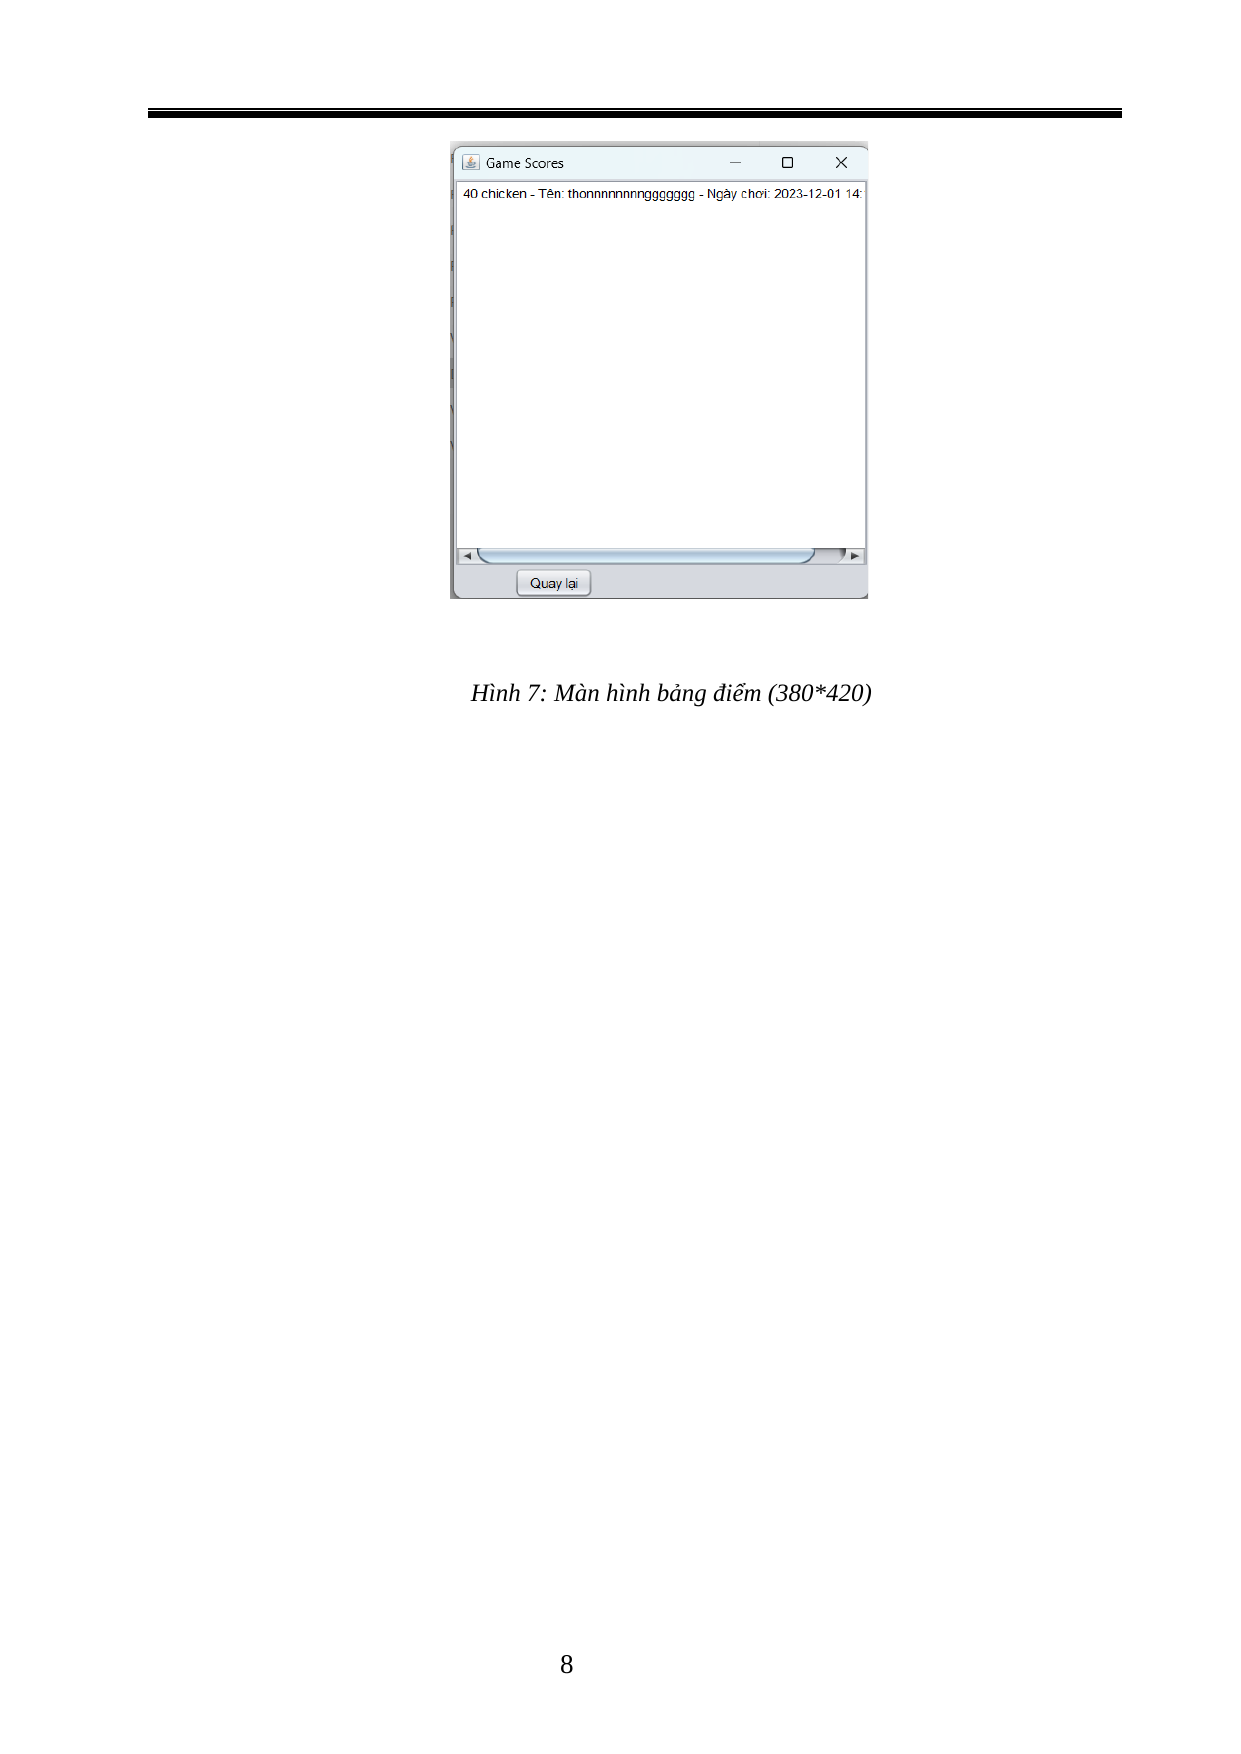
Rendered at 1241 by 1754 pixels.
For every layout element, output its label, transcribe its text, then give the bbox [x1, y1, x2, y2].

text Hình 7: Màn hình bảng điểm (380*420) [176, 678, 1122, 707]
picture [450, 141, 869, 599]
